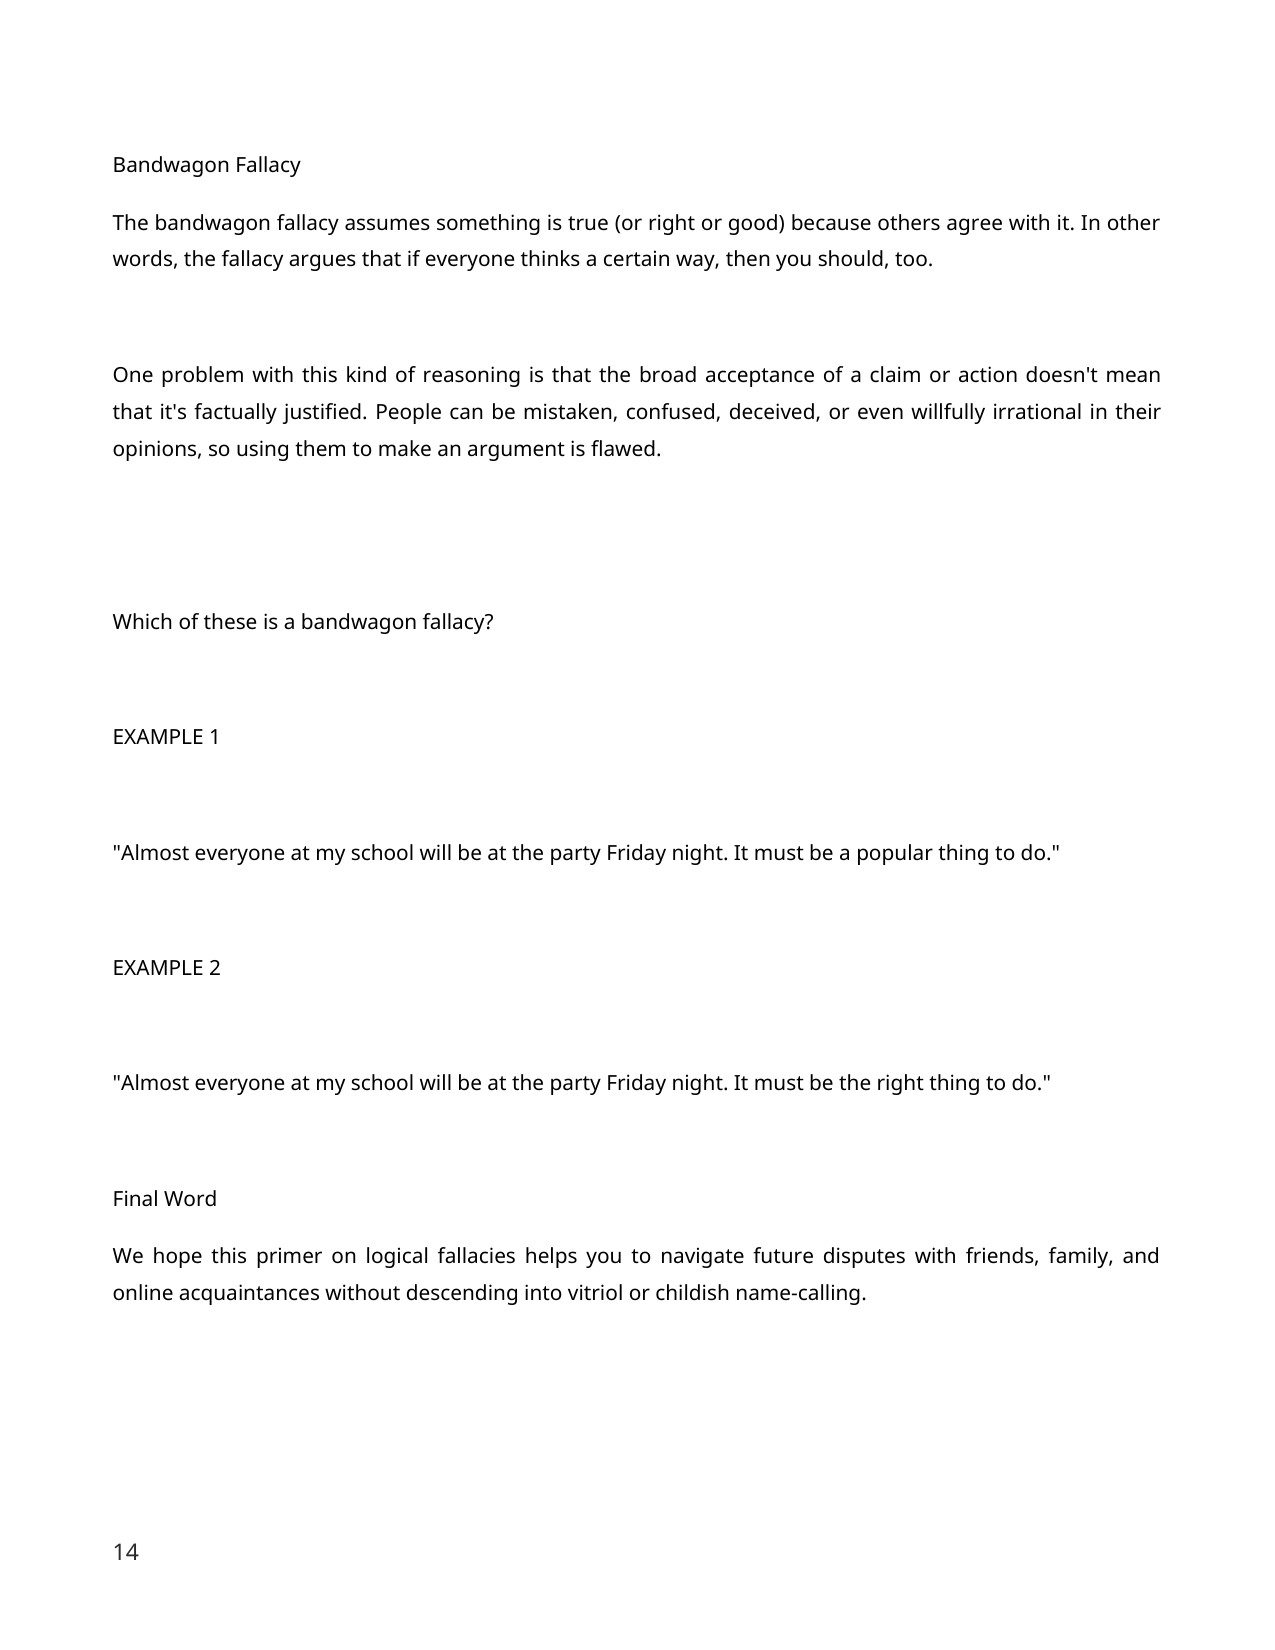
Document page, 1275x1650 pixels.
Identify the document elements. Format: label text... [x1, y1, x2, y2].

text One problem with this kind of reasoning is that the broad acceptance of a claim or action doesn't mean that it's factually justified. People can be mistaken, confused, deceived, or even willfully irrational in their opinions, so using them to make an argument is flawed. [112, 360, 1162, 462]
text Final Word [112, 1184, 1162, 1212]
text We hope this primer on logical fallacies helps you to navigate future disputes with friends, family, and online acquaintances without descending into vitriol or childish name-calling. [112, 1242, 1162, 1307]
text The bandwagon fallacy assumes something is true (or right or good) because others agree with it. In other words, the fallacy argues that if everyone thinks a certain way, then you should, too. [112, 208, 1162, 273]
text EXAMPLE 2 [112, 953, 1162, 982]
text EXAMPLE 1 [112, 722, 1162, 751]
text "Almost everyone at my school will be at the party Friday night. It must be the right thing to do." [112, 1068, 1162, 1097]
text "Almost everyone at my school will be at the party Friday night. It must be a popular thing to do." [112, 838, 1162, 866]
text Bandwagon Fallacy [112, 150, 1162, 178]
text Which of these is a bandwagon fallacy? [112, 607, 1162, 635]
